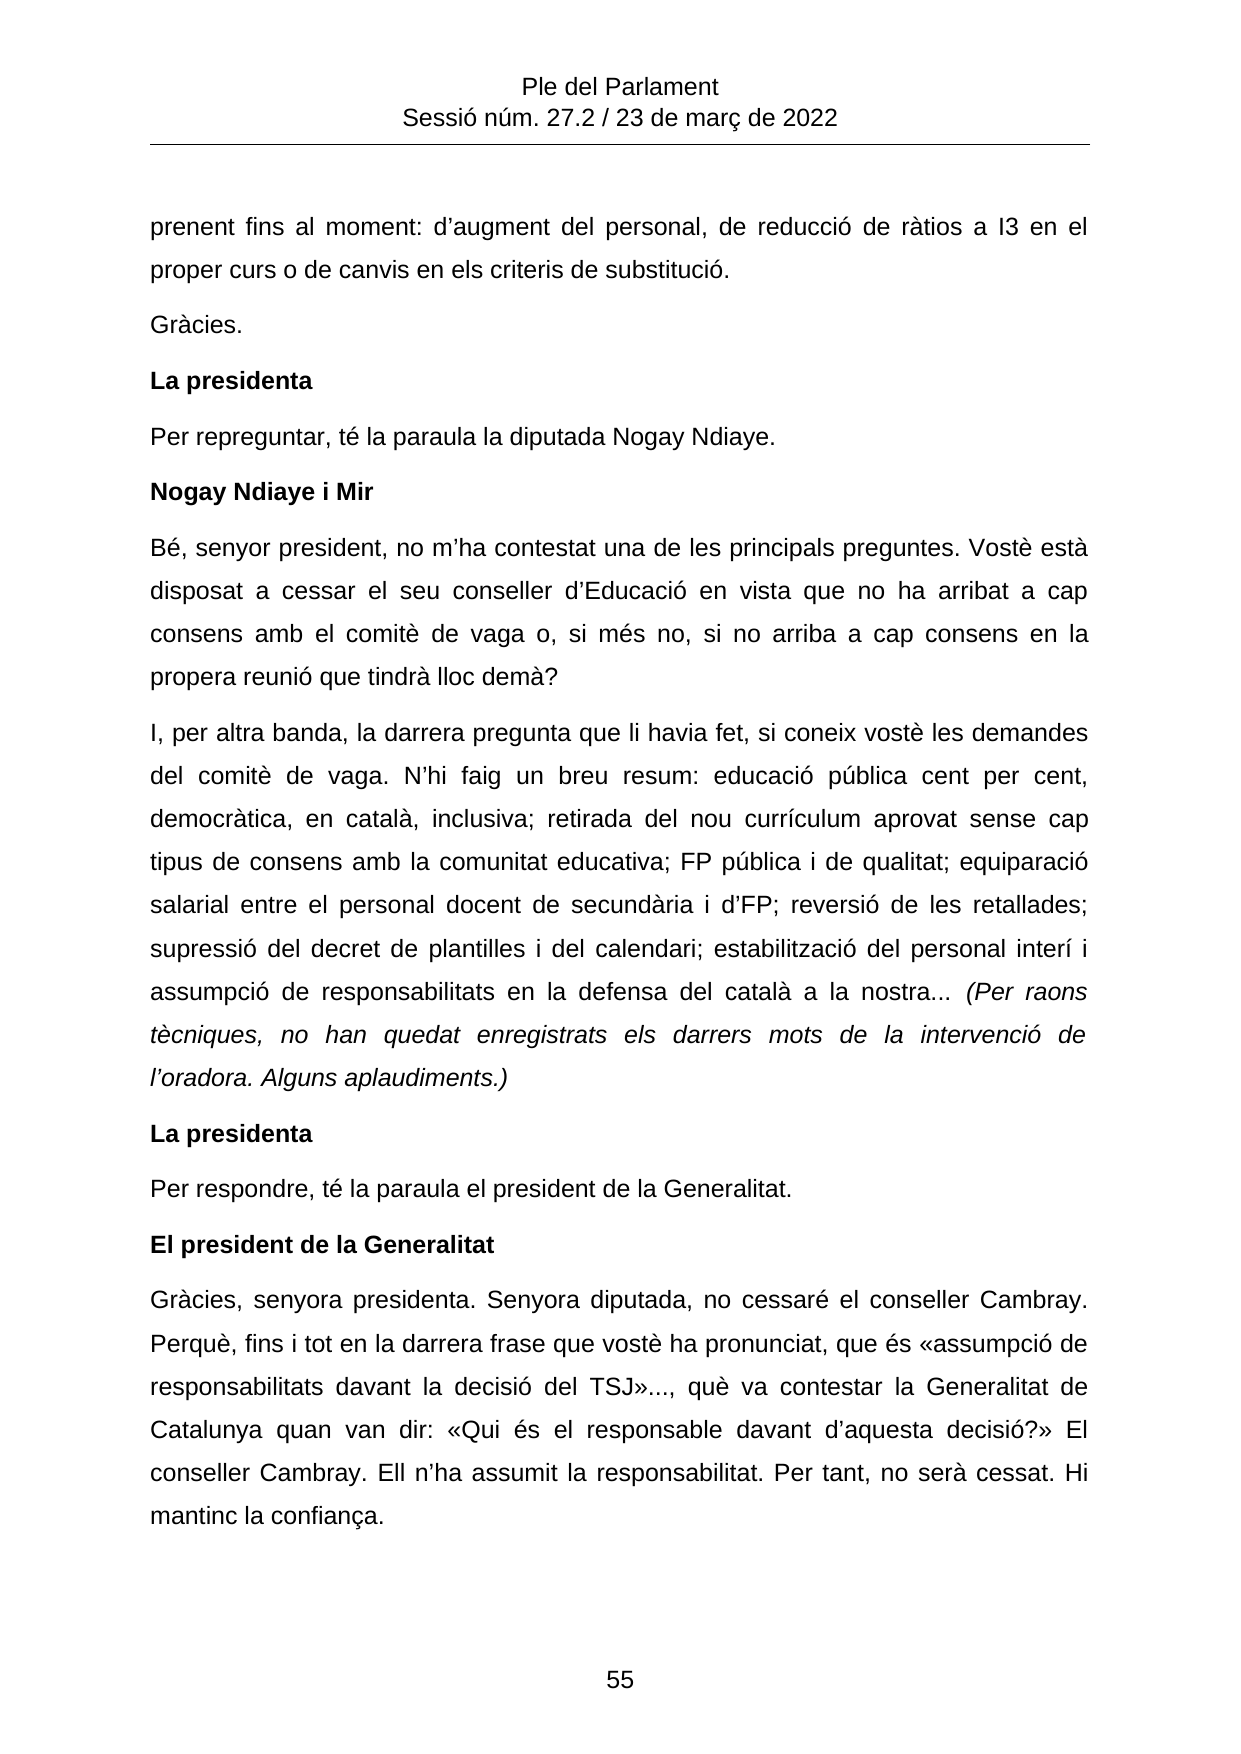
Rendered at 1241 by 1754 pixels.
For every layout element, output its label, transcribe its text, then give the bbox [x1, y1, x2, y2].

text La presidenta [150, 1119, 1090, 1147]
text Per respondre, té la paraula el president de la Generalitat. [150, 1174, 1090, 1203]
text Gràcies, senyora presidenta. Senyora diputada, no cessaré el conseller Cambray. Perquè, fins i tot en la darrera frase que vostè ha pronunciat, que és «assumpció de responsabilitats davant la decisió del TSJ»..., què va contestar la Generalitat de Catalunya quan van dir: «Qui és el responsable davant d’aquesta decisió?» El conseller Cambray. Ell n’ha assumit la responsabilitat. Per tant, no serà cessat. Hi mantinc la confiança. [150, 1286, 1090, 1530]
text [150, 212, 1090, 284]
text Bé, senyor president, no m’ha contestat una de les principals preguntes. Vostè està disposat a cessar el seu conseller d’Educació en vista que no ha arribat a cap consens amb el comitè de vaga o, si més no, si no arriba a cap consens en la propera reunió que tindrà lloc demà? [150, 533, 1090, 691]
text El president de la Generalitat [150, 1230, 1090, 1259]
text Per repreguntar, té la paraula la diputada Nogay Ndiaye. [150, 422, 1090, 451]
text Nogay Ndiaye i Mir [150, 477, 1090, 506]
text I, per altra banda, la darrera pregunta que li havia fet, si coneix vostè les demandes del comitè de vaga. N’hi faig un breu resum: educació pública cent per cent, democràtica, en català, inclusiva; retirada del nou currículum aprovat sense cap tipus de consens amb la comunitat educativa; FP pública i de qualitat; equiparació salarial entre el personal docent de secundària i d’FP; reversió de les retallades; supressió del decret de plantilles i del calendari; estabilització del personal interí i assumpció de responsabilitats en la defensa del català a la nostra... (Per raons tècniques, no han quedat enregistrats els darrers mots de la intervenció de l’oradora. Alguns aplaudiments.) [150, 718, 1090, 1092]
text Gràcies. [150, 311, 1090, 339]
text La presidenta [150, 366, 1090, 395]
